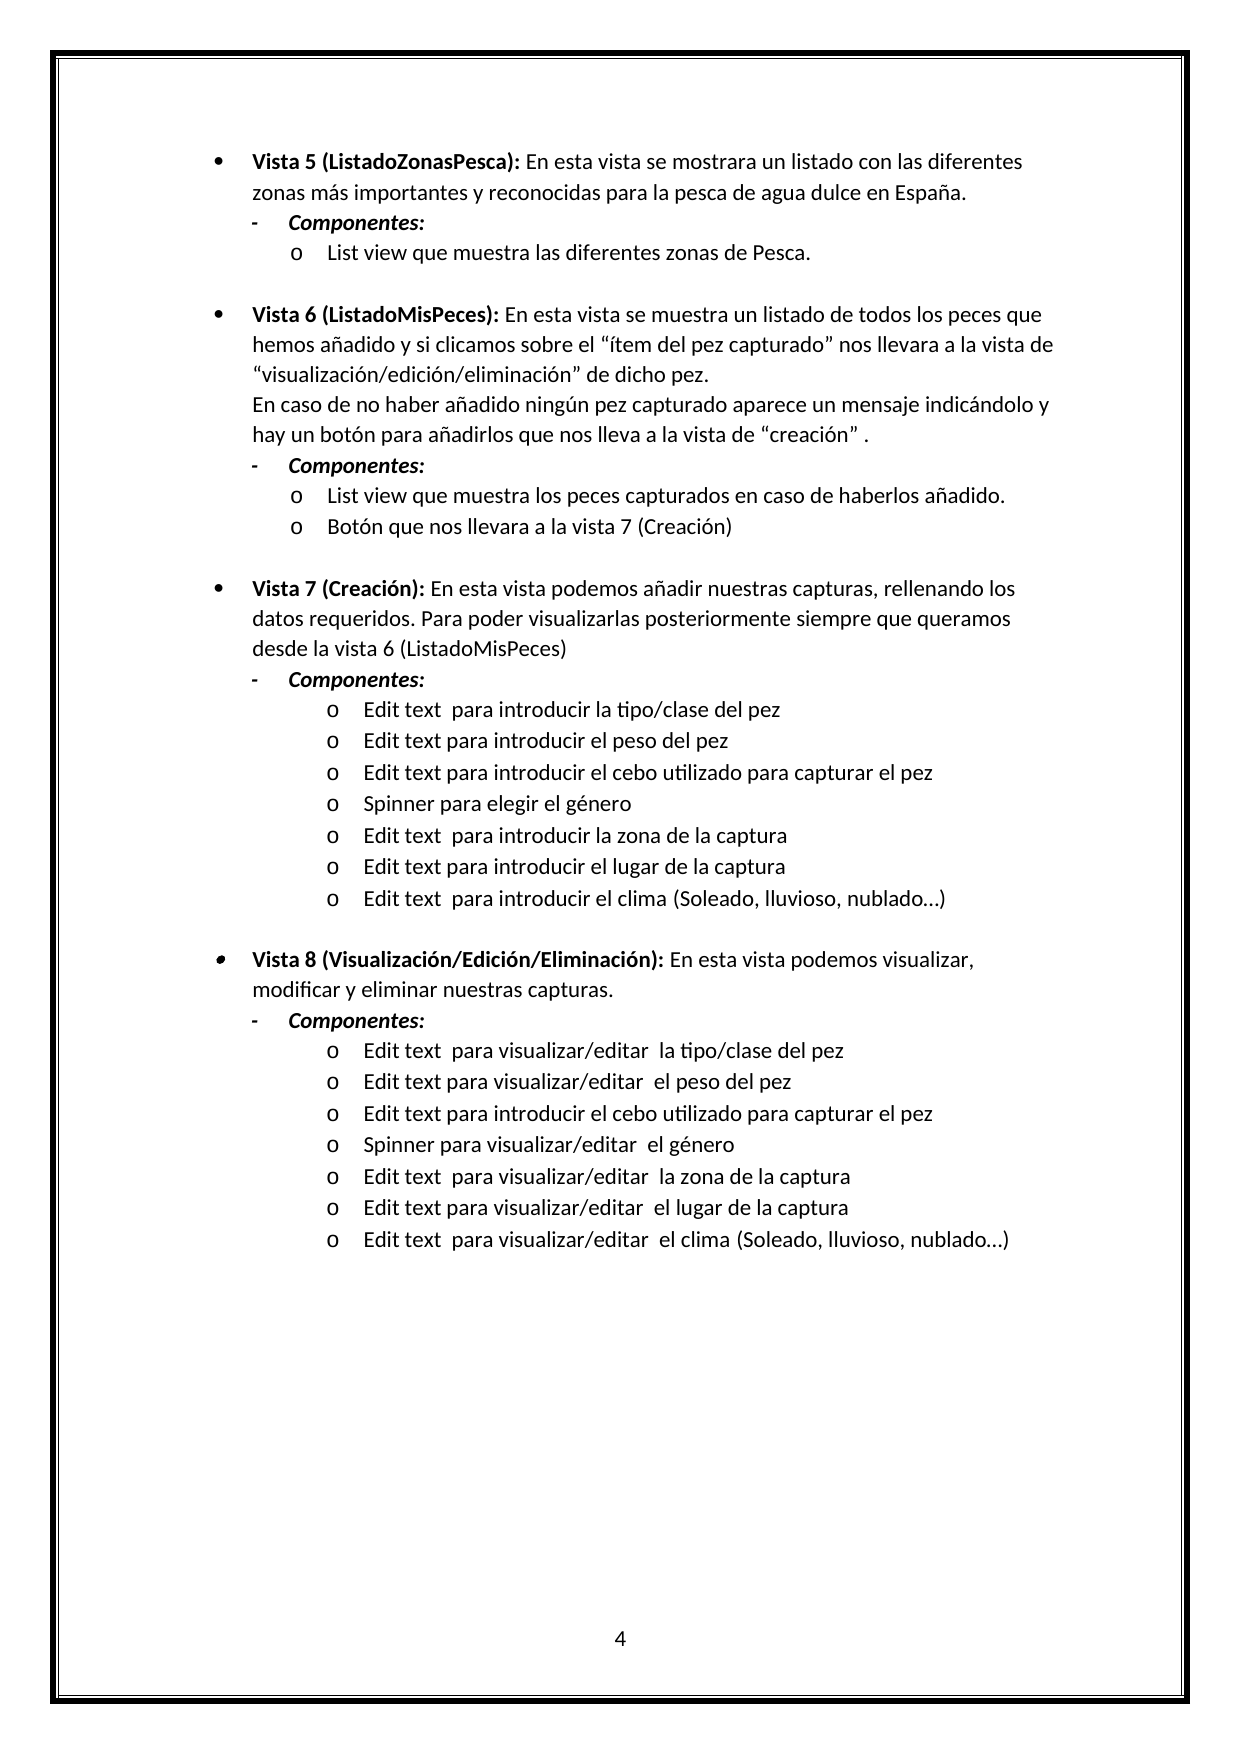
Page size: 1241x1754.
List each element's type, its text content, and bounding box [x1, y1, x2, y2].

list En caso de no haber añadido ningún pez capturado aparece un mensaje indicándolo y hay un botón para añadirlos que nos lleva a la vista de “creación” . [252, 390, 1063, 449]
list Edit text para introducir el peso del pez [326, 726, 1063, 756]
list Spinner para elegir el género [326, 789, 1063, 818]
list List view que muestra las diferentes zonas de Pesca. [289, 238, 1063, 267]
list Edit text para introducir el clima (Soleado, lluvioso, nublado…) [326, 884, 1063, 913]
list Edit text para introducir el cebo utilizado para capturar el pez [326, 1099, 1063, 1128]
list Vista 6 (ListadoMisPeces): En esta vista se muestra un listado de todos los peces que hemos añadido y si clicamos sobre el “ítem del pez capturado” nos llevara a la vista de “visualización/edición/eliminación” de dicho pez. [214, 300, 1063, 388]
list Componentes: [251, 665, 1063, 693]
list Componentes: [251, 1006, 1063, 1034]
list Componentes: [251, 208, 1063, 236]
list Botón que nos llevara a la vista 7 (Creación) [289, 512, 1063, 542]
list Edit text para visualizar/editar la tipo/clase del pez [326, 1036, 1063, 1065]
list Edit text para introducir el lugar de la captura [326, 852, 1063, 881]
list Edit text para visualizar/editar el peso del pez [326, 1067, 1063, 1097]
list Vista 7 (Creación): En esta vista podemos añadir nuestras capturas, rellenando los datos requeridos. Para poder visualizarlas posteriormente siempre que queramos desde la vista 6 (ListadoMisPeces) [214, 574, 1063, 663]
list Spinner para visualizar/editar el género [326, 1130, 1063, 1159]
list Edit text para introducir la tipo/clase del pez [326, 695, 1063, 724]
list Edit text para visualizar/editar el lugar de la captura [326, 1193, 1063, 1222]
list Componentes: [251, 451, 1063, 479]
list Edit text para visualizar/editar la zona de la captura [326, 1162, 1063, 1191]
list Edit text para introducir la zona de la captura [326, 821, 1063, 850]
list Vista 8 (Visualización/Edición/Eliminación): En esta vista podemos visualizar, modificar y eliminar nuestras capturas. [214, 945, 1063, 1004]
list List view que muestra los peces capturados en caso de haberlos añadido. [289, 481, 1063, 510]
list Vista 5 (ListadoZonasPesca): En esta vista se mostrara un listado con las diferentes zonas más importantes y reconocidas para la pesca de agua dulce en España. [214, 147, 1063, 206]
list Edit text para introducir el cebo utilizado para capturar el pez [326, 758, 1063, 787]
list Edit text para visualizar/editar el clima (Soleado, lluvioso, nublado…) [326, 1225, 1063, 1254]
